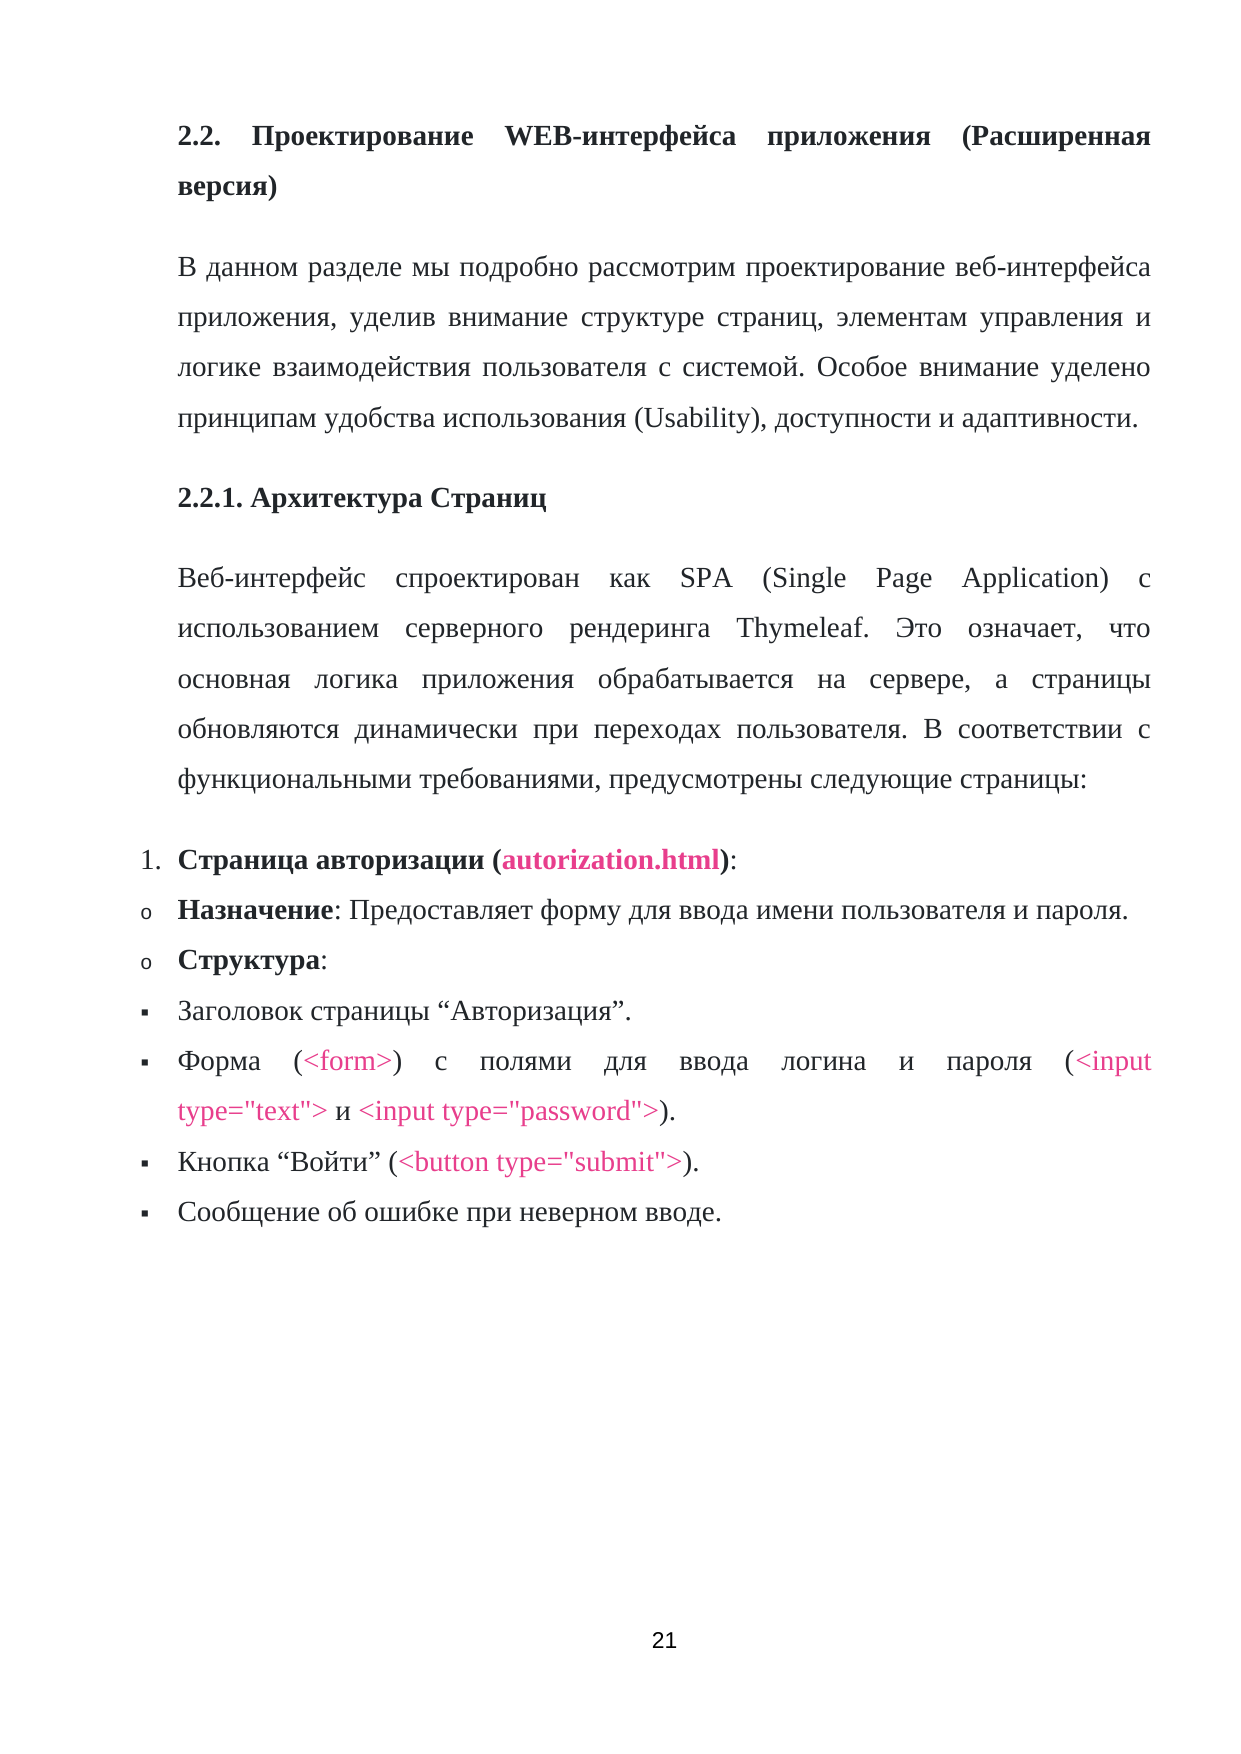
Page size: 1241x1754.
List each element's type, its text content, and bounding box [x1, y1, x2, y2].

list Структура: [140, 942, 1152, 976]
list Назначение: Предоставляет форму для ввода имени пользователя и пароля. [140, 892, 1152, 926]
text В данном разделе мы подробно рассмотрим проектирование веб-интерфейса приложения, уделив внимание структуре страниц, элементам управления и логике взаимодействия пользователя с системой. Особое внимание уделено принципам удобства использования (Usability), доступности и адаптивности. [177, 249, 1152, 433]
text Веб-интерфейс спроектирован как SPA (Single Page Application) с использованием серверного рендеринга Thymeleaf. Это означает, что основная логика приложения обрабатывается на сервере, а страницы обновляются динамически при переходах пользователя. В соответствии с функциональными требованиями, предусмотрены следующие страницы: [177, 560, 1152, 795]
subtitle 2.2. Проектирование WEB-интерфейса приложения (Расширенная версия) [177, 118, 1152, 202]
list Форма (<form>) с полями для ввода логина и пароля (<input type="text"> и <input type="password">). [140, 1043, 1152, 1127]
list Заголовок страницы “Авторизация”. [140, 993, 1152, 1026]
text 2.2.1. Архитектура Страниц [177, 480, 1152, 513]
list Страница авторизации (autorization.html): [140, 842, 1152, 875]
list Сообщение об ошибке при неверном вводе. [140, 1194, 1152, 1228]
list Кнопка “Войти” (<button type="submit">). [140, 1144, 1152, 1177]
